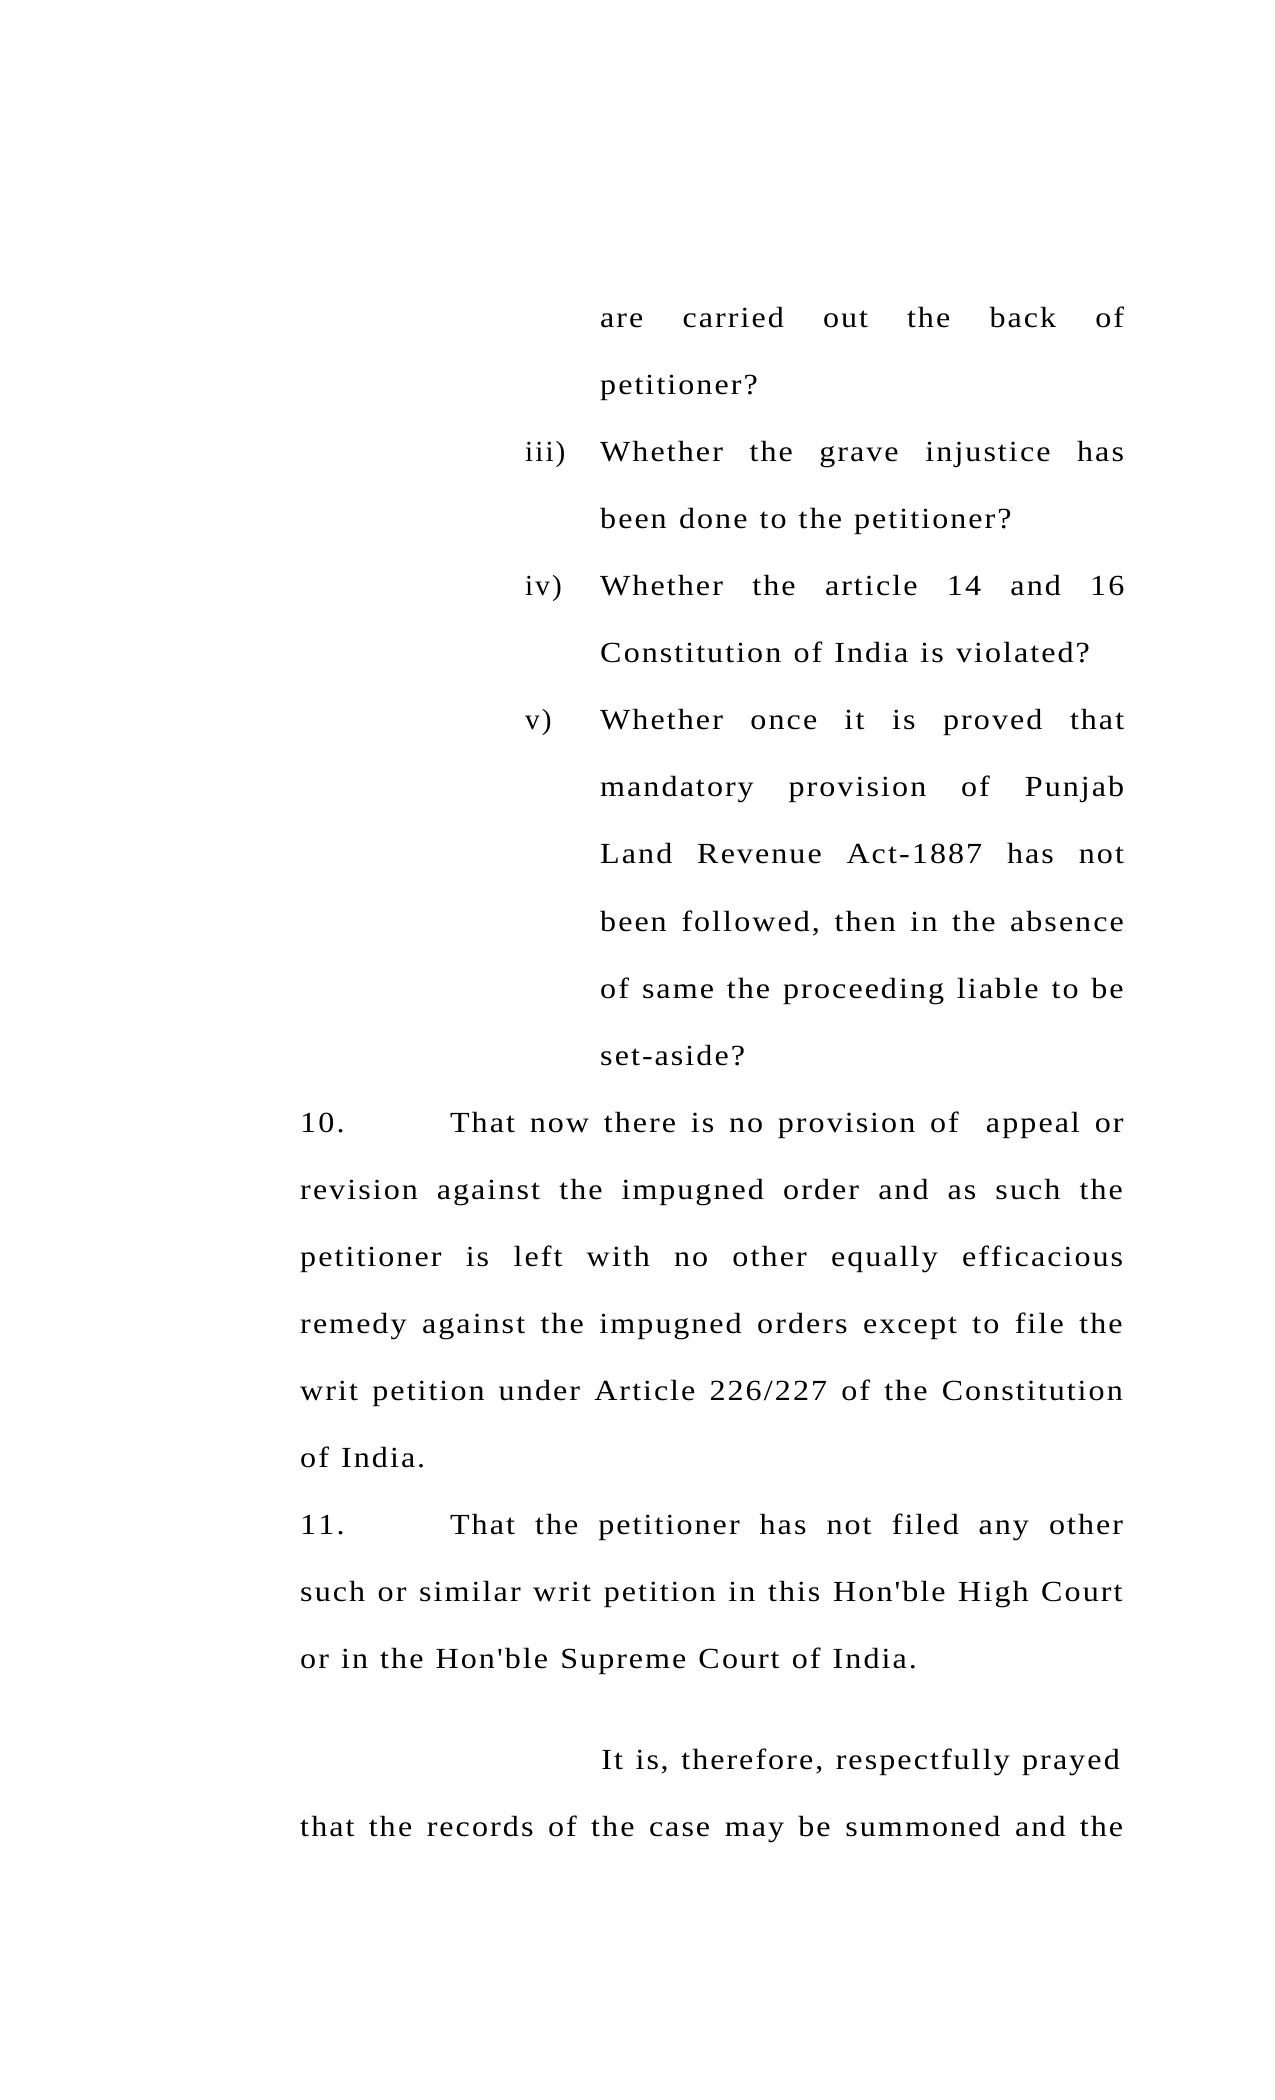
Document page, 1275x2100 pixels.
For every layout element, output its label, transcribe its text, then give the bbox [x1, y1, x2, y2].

list Whether the article 14 and 16 Constitution of India is violated? [525, 568, 1125, 669]
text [300, 1742, 1125, 1842]
text 11. That the petitioner has not filed any other such or similar writ petition in this Hon'ble High Court or in the Hon'ble Supreme Court of India. [300, 1507, 1125, 1675]
text 10. That now there is no provision of appeal or revision against the impugned order and as such the petitioner is left with no other equally efficacious remedy against the impugned orders except to file the writ petition under Article 226/227 of the Constitution of India. [300, 1105, 1125, 1474]
list Whether once it is proved that mandatory provision of Punjab Land Revenue Act-1887 has not been followed, then in the absence of same the proceeding liable to be set-aside? [525, 702, 1125, 1071]
list Whether the grave injustice has been done to the petitioner? [525, 434, 1125, 535]
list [525, 300, 1125, 401]
